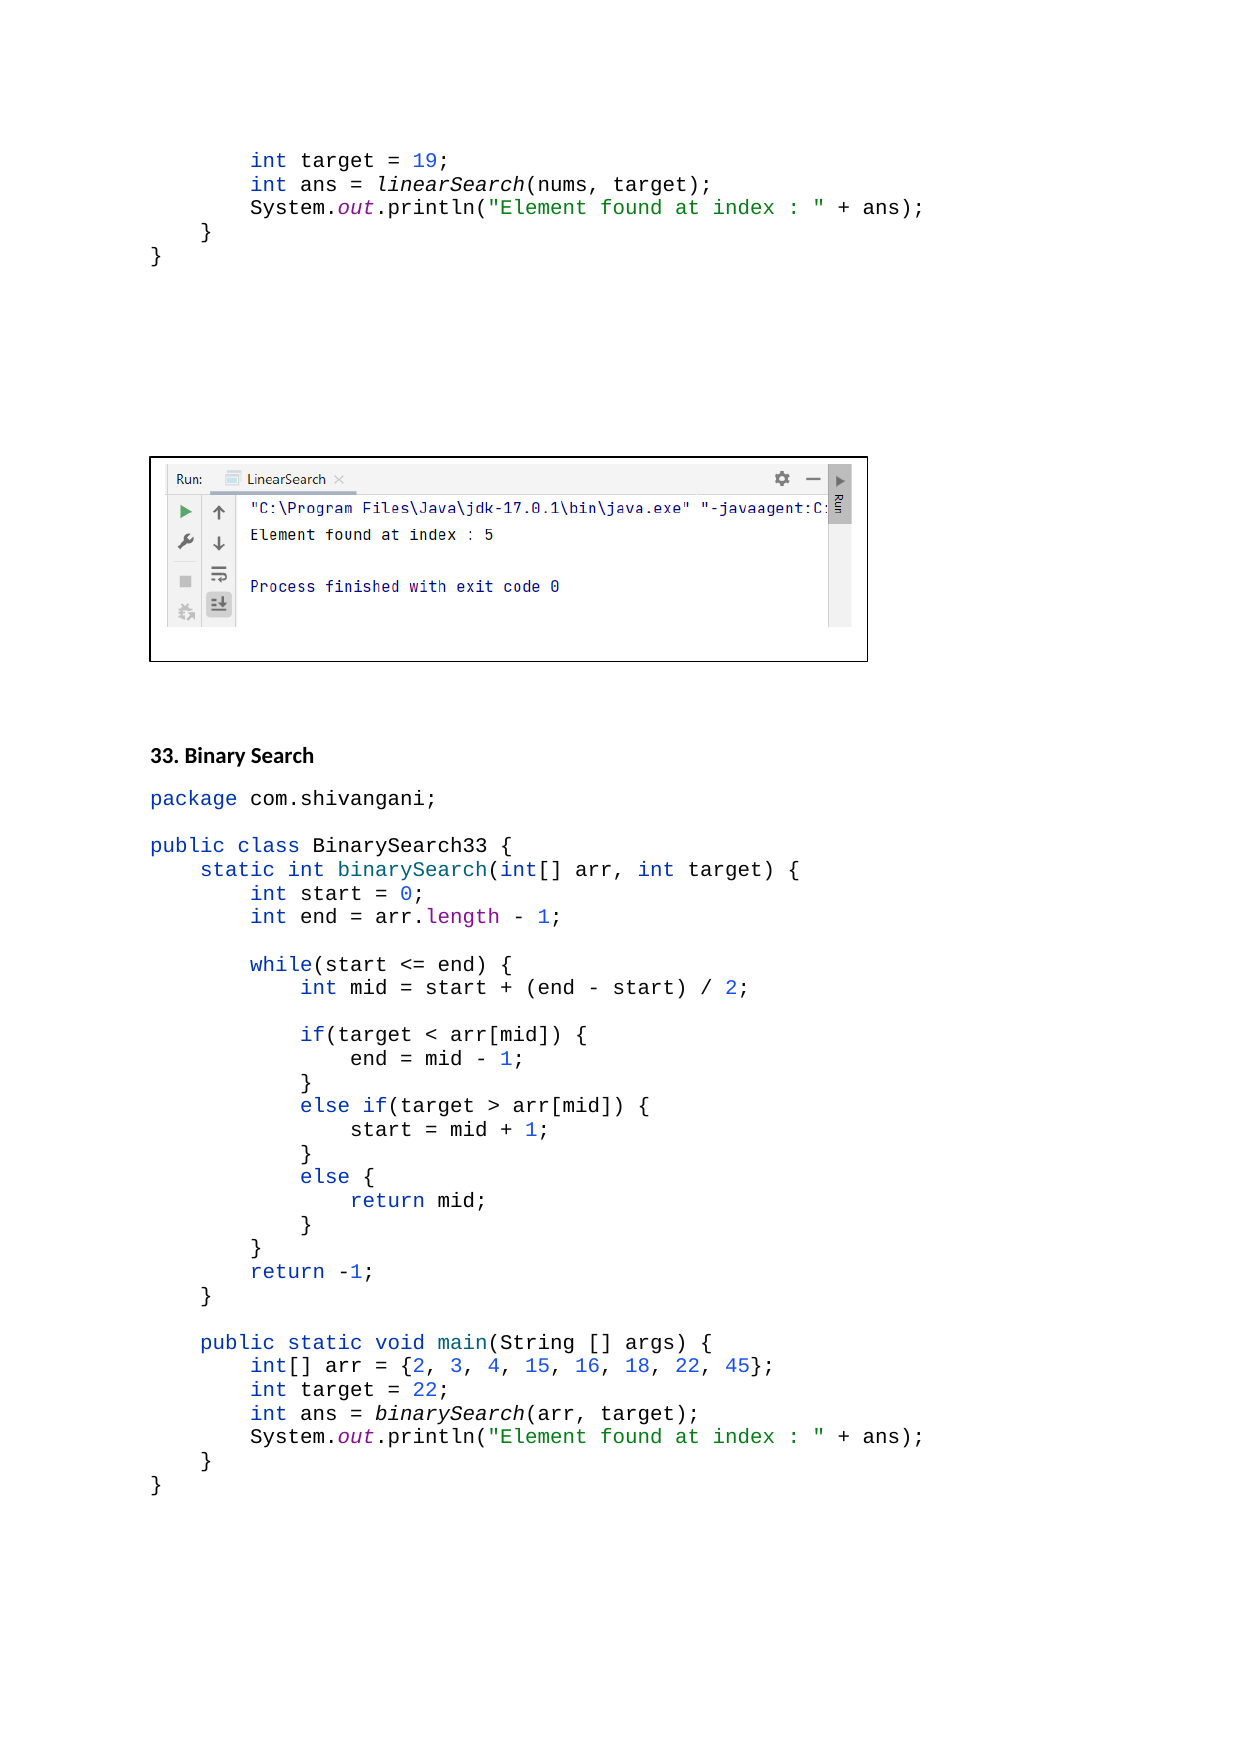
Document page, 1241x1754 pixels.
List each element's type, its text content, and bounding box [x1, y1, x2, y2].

picture [165, 464, 852, 627]
text package com.shivangani; public class BinarySearch33 { static int binarySearch(int[] arr, int target) { int start = 0; int end = arr.length - 1; while(start <= end) { int mid = start + (end - start) / 2; if(target < arr[mid]) { end = mid - 1; } else if(target > arr[mid]) { start = mid + 1; } else { return mid; } } return -1; } public static void main(String [] args) { int[] arr = {2, 3, 4, 15, 16, 18, 22, 45}; int target = 22; int ans = binarySearch(arr, target); System.out.println("Element found at index : " + ans); } } [150, 788, 1090, 1497]
text 33. Binary Search [150, 741, 1090, 769]
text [150, 150, 1090, 268]
